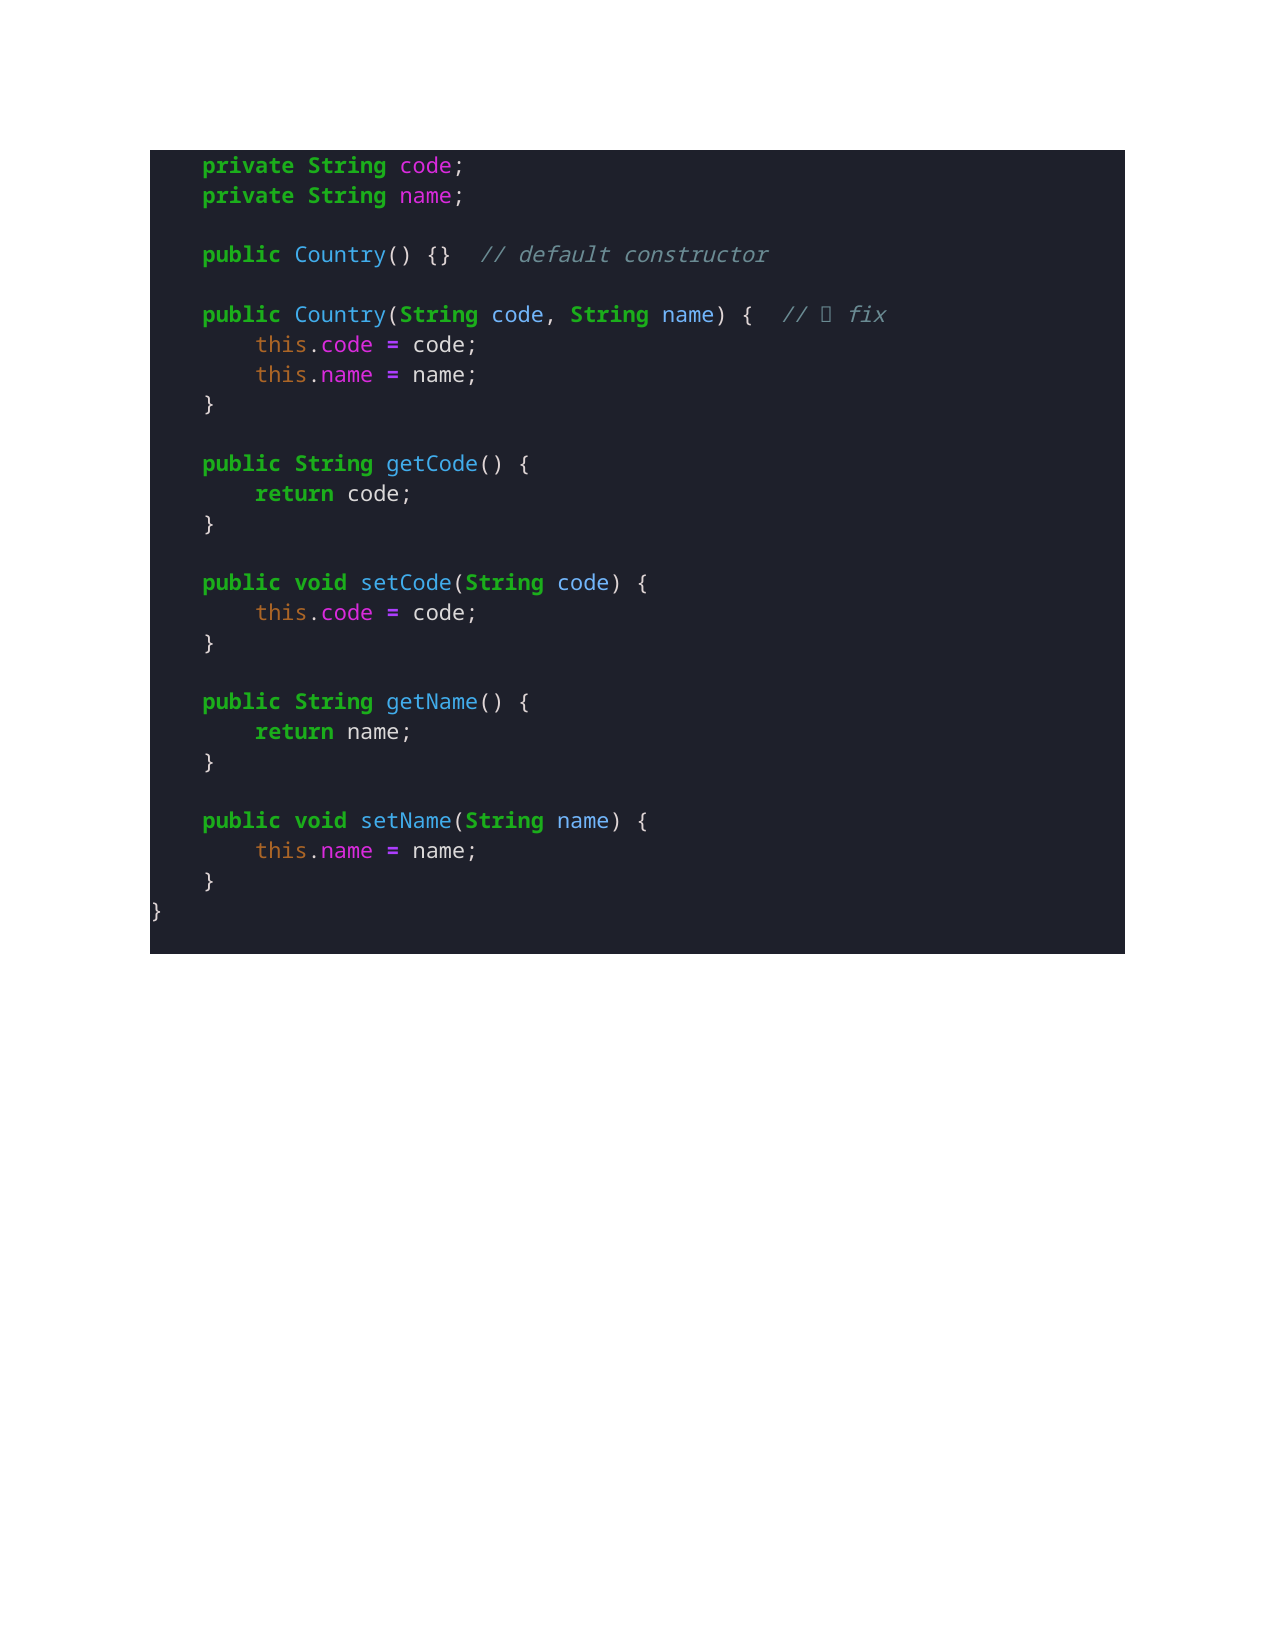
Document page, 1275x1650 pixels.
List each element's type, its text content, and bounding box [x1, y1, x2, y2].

text this.code = code; [150, 597, 1125, 627]
text this.name = name; [150, 358, 1125, 388]
text return code; [150, 478, 1125, 507]
text private String name; [150, 180, 1125, 209]
text return name; [150, 716, 1125, 746]
text public void setCode(String code) { [150, 567, 1125, 597]
text } [150, 627, 1125, 656]
text this.code = code; [150, 329, 1125, 358]
text public void setName(String name) { [150, 805, 1125, 835]
text public Country(String code, String name) { // ✅ fix [150, 299, 1125, 329]
text } [150, 507, 1125, 537]
text this.name = name; [150, 835, 1125, 865]
text } [150, 895, 1125, 924]
text public String getName() { [150, 686, 1125, 716]
text } [150, 865, 1125, 895]
text } [150, 746, 1125, 776]
text } [150, 388, 1125, 418]
text private String code; [150, 150, 1125, 180]
text public String getCode() { [150, 448, 1125, 478]
text public Country() {} // default constructor [150, 239, 1125, 269]
